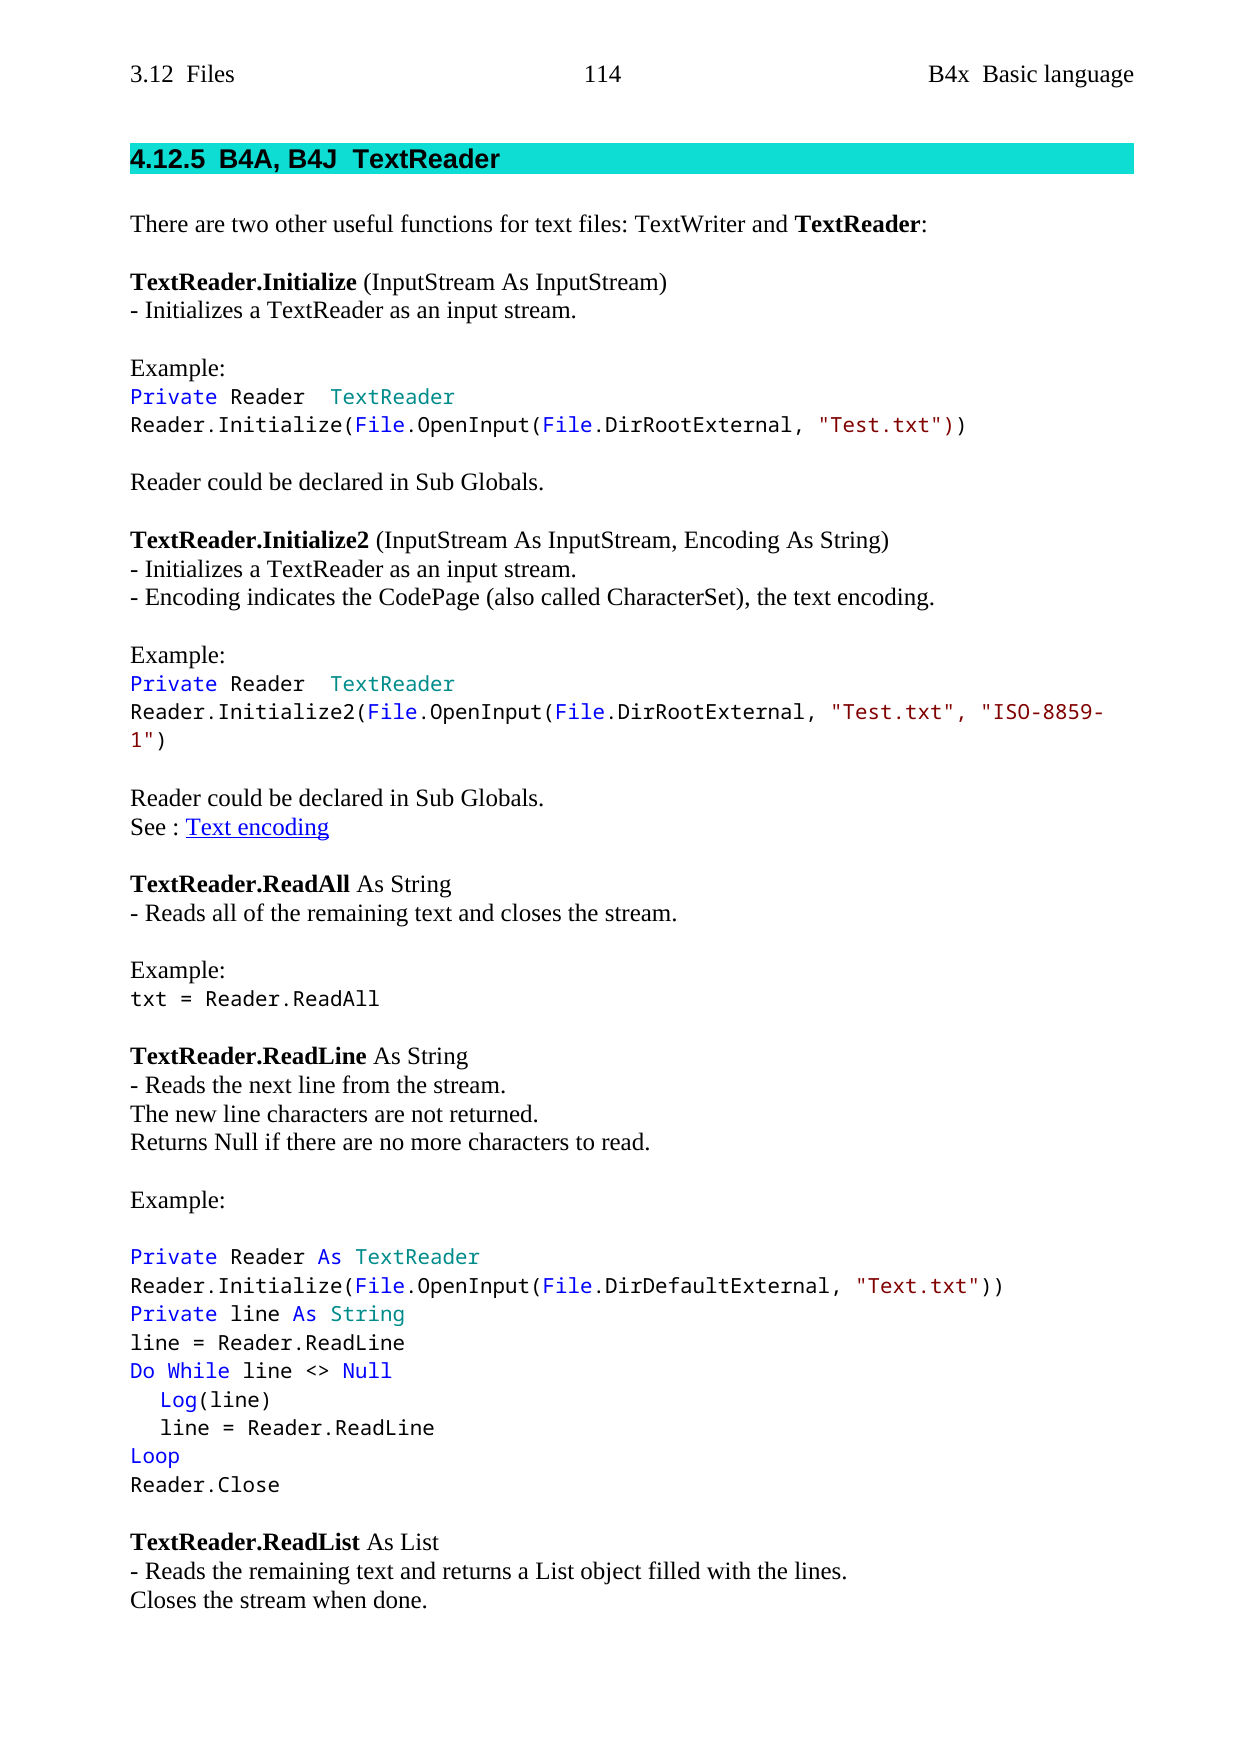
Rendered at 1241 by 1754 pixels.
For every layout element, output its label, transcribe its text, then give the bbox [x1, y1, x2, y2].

text - Reads the remaining text and returns a List object filled with the lines. [130, 1556, 1134, 1585]
text line = Reader.ReadLine [130, 1413, 1134, 1442]
text Reader.Close [130, 1470, 1134, 1498]
text line = Reader.ReadLine [130, 1328, 1134, 1356]
text Reader could be declared in Sub Globals. [130, 467, 1134, 496]
text - Initializes a TextReader as an input stream. [130, 296, 1134, 324]
text TextReader.Initialize2 (InputStream As InputStream, Encoding As String) [130, 525, 1134, 554]
text Reader could be declared in Sub Globals. [130, 783, 1134, 812]
text - Initializes a TextReader as an input stream. [130, 554, 1134, 582]
text TextReader.ReadAll As String [130, 869, 1134, 898]
text - Reads all of the remaining text and closes the stream. [130, 898, 1134, 927]
text Reader.Initialize(File.OpenInput(File.DirDefaultExternal, "Text.txt")) [130, 1271, 1134, 1299]
text txt = Reader.ReadAll [130, 984, 1134, 1012]
text - Reads the next line from the stream. [130, 1070, 1134, 1099]
text Private Reader As TextReader [130, 1242, 1134, 1271]
text Private Reader TextReader [130, 669, 1134, 697]
text Example: [130, 1185, 1134, 1214]
text TextReader.ReadLine As String [130, 1041, 1134, 1070]
text Reader.Initialize(File.OpenInput(File.DirRootExternal, "Test.txt")) [130, 410, 1134, 439]
text See : Text encoding [130, 812, 1134, 840]
text Closes the stream when done. [130, 1585, 1134, 1613]
text TextReader.Initialize (InputStream As InputStream) [130, 267, 1134, 296]
text Do While line <> Null [130, 1356, 1134, 1385]
text There are two other useful functions for text files: TextWriter and TextReader: [130, 209, 1134, 238]
text - Encoding indicates the CodePage (also called CharacterSet), the text encoding. [130, 582, 1134, 611]
text TextReader.ReadList As List [130, 1527, 1134, 1556]
text Reader.Initialize2(File.OpenInput(File.DirRootExternal, "Test.txt", "ISO-8859-1") [130, 697, 1134, 754]
text The new line characters are not returned. [130, 1099, 1134, 1127]
text Example: [130, 353, 1134, 382]
text Returns Null if there are no more characters to read. [130, 1127, 1134, 1156]
text Example: [130, 955, 1134, 984]
text Private line As String [130, 1299, 1134, 1328]
text Private Reader TextReader [130, 382, 1134, 410]
text Example: [130, 640, 1134, 669]
subtitle B4A, B4J TextReader [130, 143, 1134, 174]
text Log(line) [130, 1385, 1134, 1413]
